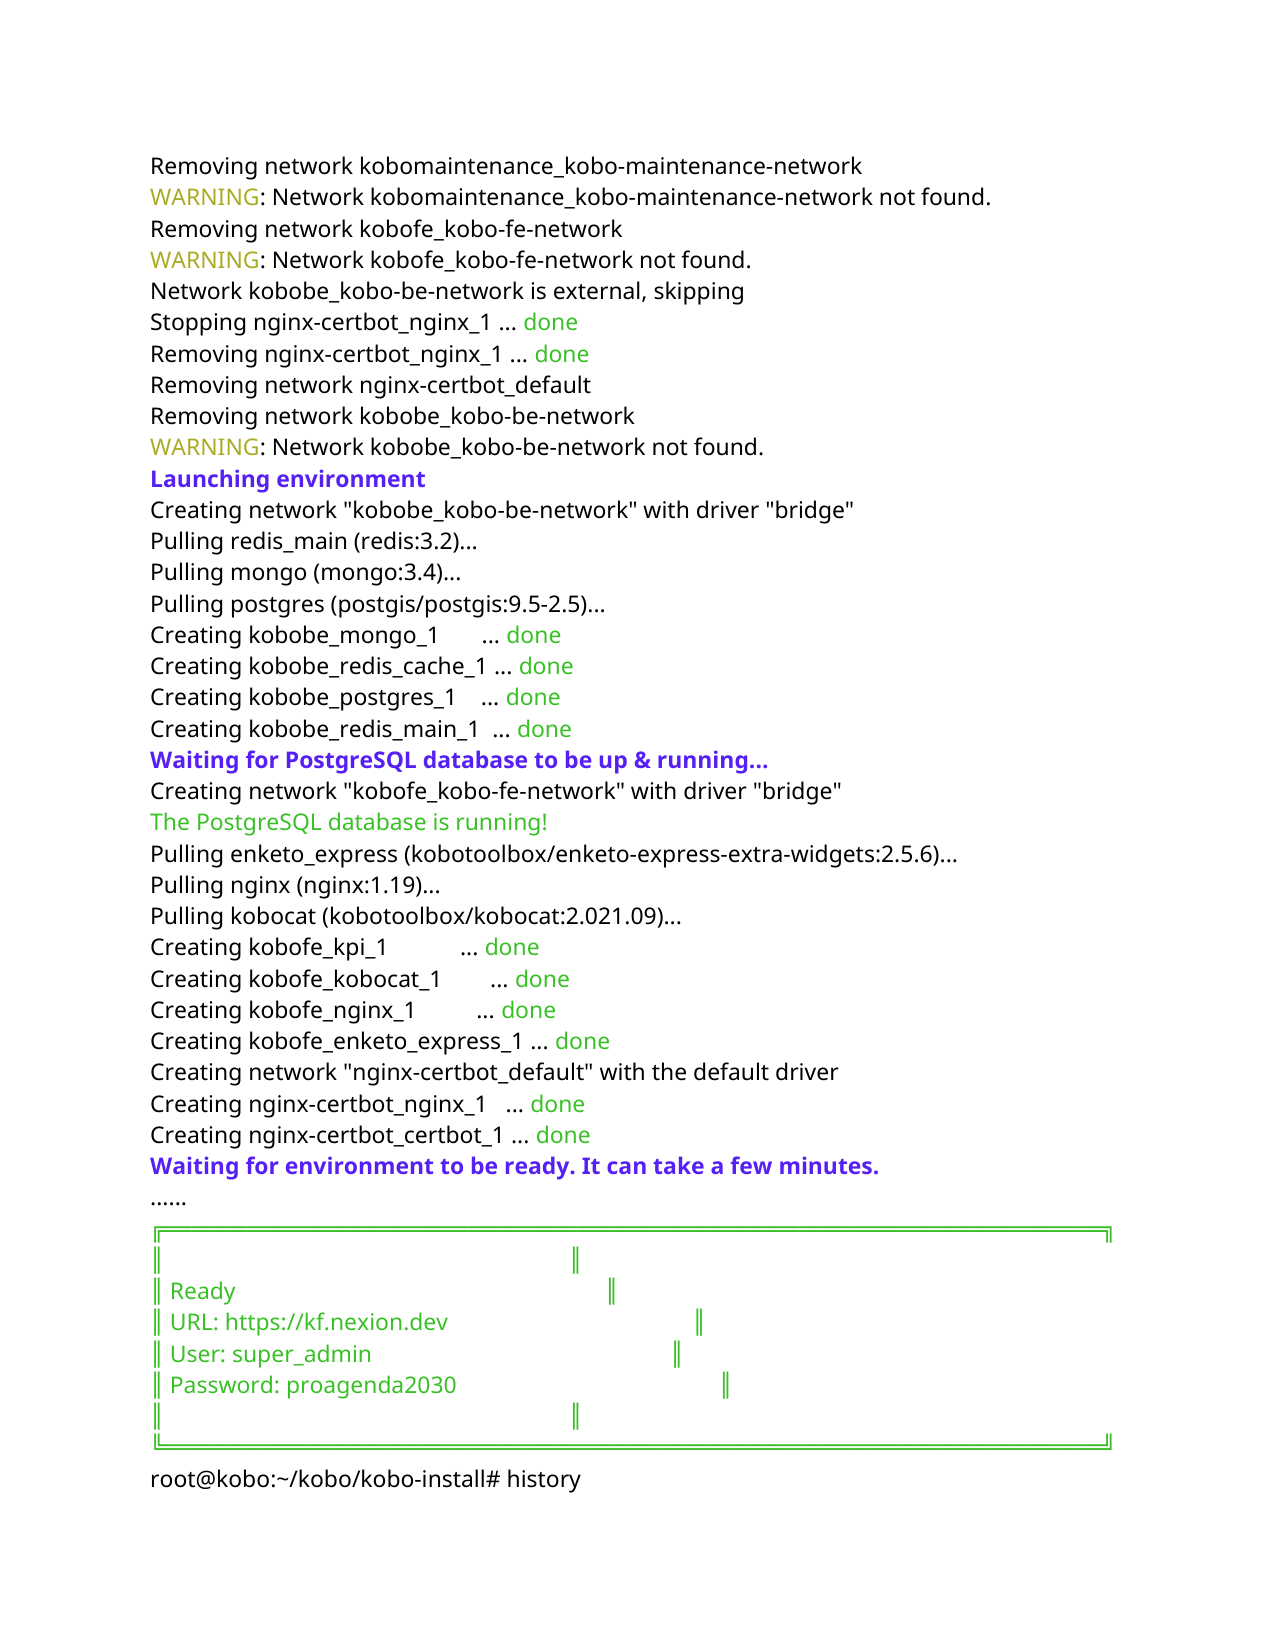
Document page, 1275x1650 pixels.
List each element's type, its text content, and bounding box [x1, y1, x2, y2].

text Creating kobobe_redis_main_1 ... done [150, 712, 1125, 744]
text Removing network kobofe_kobo-fe-network [150, 212, 1125, 244]
text ║ ║ [150, 1400, 1125, 1431]
text ...... [150, 1181, 1125, 1212]
text Stopping nginx-certbot_nginx_1 ... done [150, 306, 1125, 337]
text Pulling mongo (mongo:3.4)... [150, 556, 1125, 587]
text ╚════════════════════════════════════════════════════════════════════╝ [150, 1431, 1125, 1462]
text Removing network nginx-certbot_default [150, 369, 1125, 400]
text Launching environment [150, 462, 1125, 494]
text ║ URL: https://kf.nexion.dev ║ [150, 1306, 1125, 1337]
text Pulling redis_main (redis:3.2)... [150, 525, 1125, 556]
text Creating kobofe_kobocat_1 ... done [150, 962, 1125, 994]
text Waiting for PostgreSQL database to be up & running... [150, 744, 1125, 775]
text WARNING: Network kobofe_kobo-fe-network not found. [150, 244, 1125, 275]
text ║ User: super_admin ║ [150, 1337, 1125, 1369]
text Creating kobobe_mongo_1 ... done [150, 619, 1125, 650]
text ║ Ready ║ [150, 1275, 1125, 1306]
text Creating kobofe_kpi_1 ... done [150, 931, 1125, 962]
text ║ ║ [150, 1244, 1125, 1275]
text Removing nginx-certbot_nginx_1 ... done [150, 337, 1125, 369]
text Creating kobobe_postgres_1 ... done [150, 681, 1125, 712]
text Creating network "kobofe_kobo-fe-network" with driver "bridge" [150, 775, 1125, 806]
text Pulling kobocat (kobotoolbox/kobocat:2.021.09)... [150, 900, 1125, 931]
text Waiting for environment to be ready. It can take a few minutes. [150, 1150, 1125, 1181]
text ║ Password: proagenda2030 ║ [150, 1369, 1125, 1400]
text Pulling postgres (postgis/postgis:9.5-2.5)... [150, 587, 1125, 619]
text Creating kobofe_enketo_express_1 ... done [150, 1025, 1125, 1056]
text Removing network kobomaintenance_kobo-maintenance-network [150, 150, 1125, 181]
text Creating nginx-certbot_nginx_1 ... done [150, 1087, 1125, 1119]
text Pulling enketo_express (kobotoolbox/enketo-express-extra-widgets:2.5.6)... [150, 837, 1125, 869]
text Network kobobe_kobo-be-network is external, skipping [150, 275, 1125, 306]
text ╔════════════════════════════════════════════════════════════════════╗ [150, 1212, 1125, 1244]
text The PostgreSQL database is running! [150, 806, 1125, 837]
text root@kobo:~/kobo/kobo-install# history [150, 1462, 1125, 1494]
text Removing network kobobe_kobo-be-network [150, 400, 1125, 431]
text Pulling nginx (nginx:1.19)... [150, 869, 1125, 900]
text Creating network "kobobe_kobo-be-network" with driver "bridge" [150, 494, 1125, 525]
text Creating kobofe_nginx_1 ... done [150, 994, 1125, 1025]
text WARNING: Network kobobe_kobo-be-network not found. [150, 431, 1125, 462]
text Creating nginx-certbot_certbot_1 ... done [150, 1119, 1125, 1150]
text Creating kobobe_redis_cache_1 ... done [150, 650, 1125, 681]
text WARNING: Network kobomaintenance_kobo-maintenance-network not found. [150, 181, 1125, 212]
text Creating network "nginx-certbot_default" with the default driver [150, 1056, 1125, 1087]
